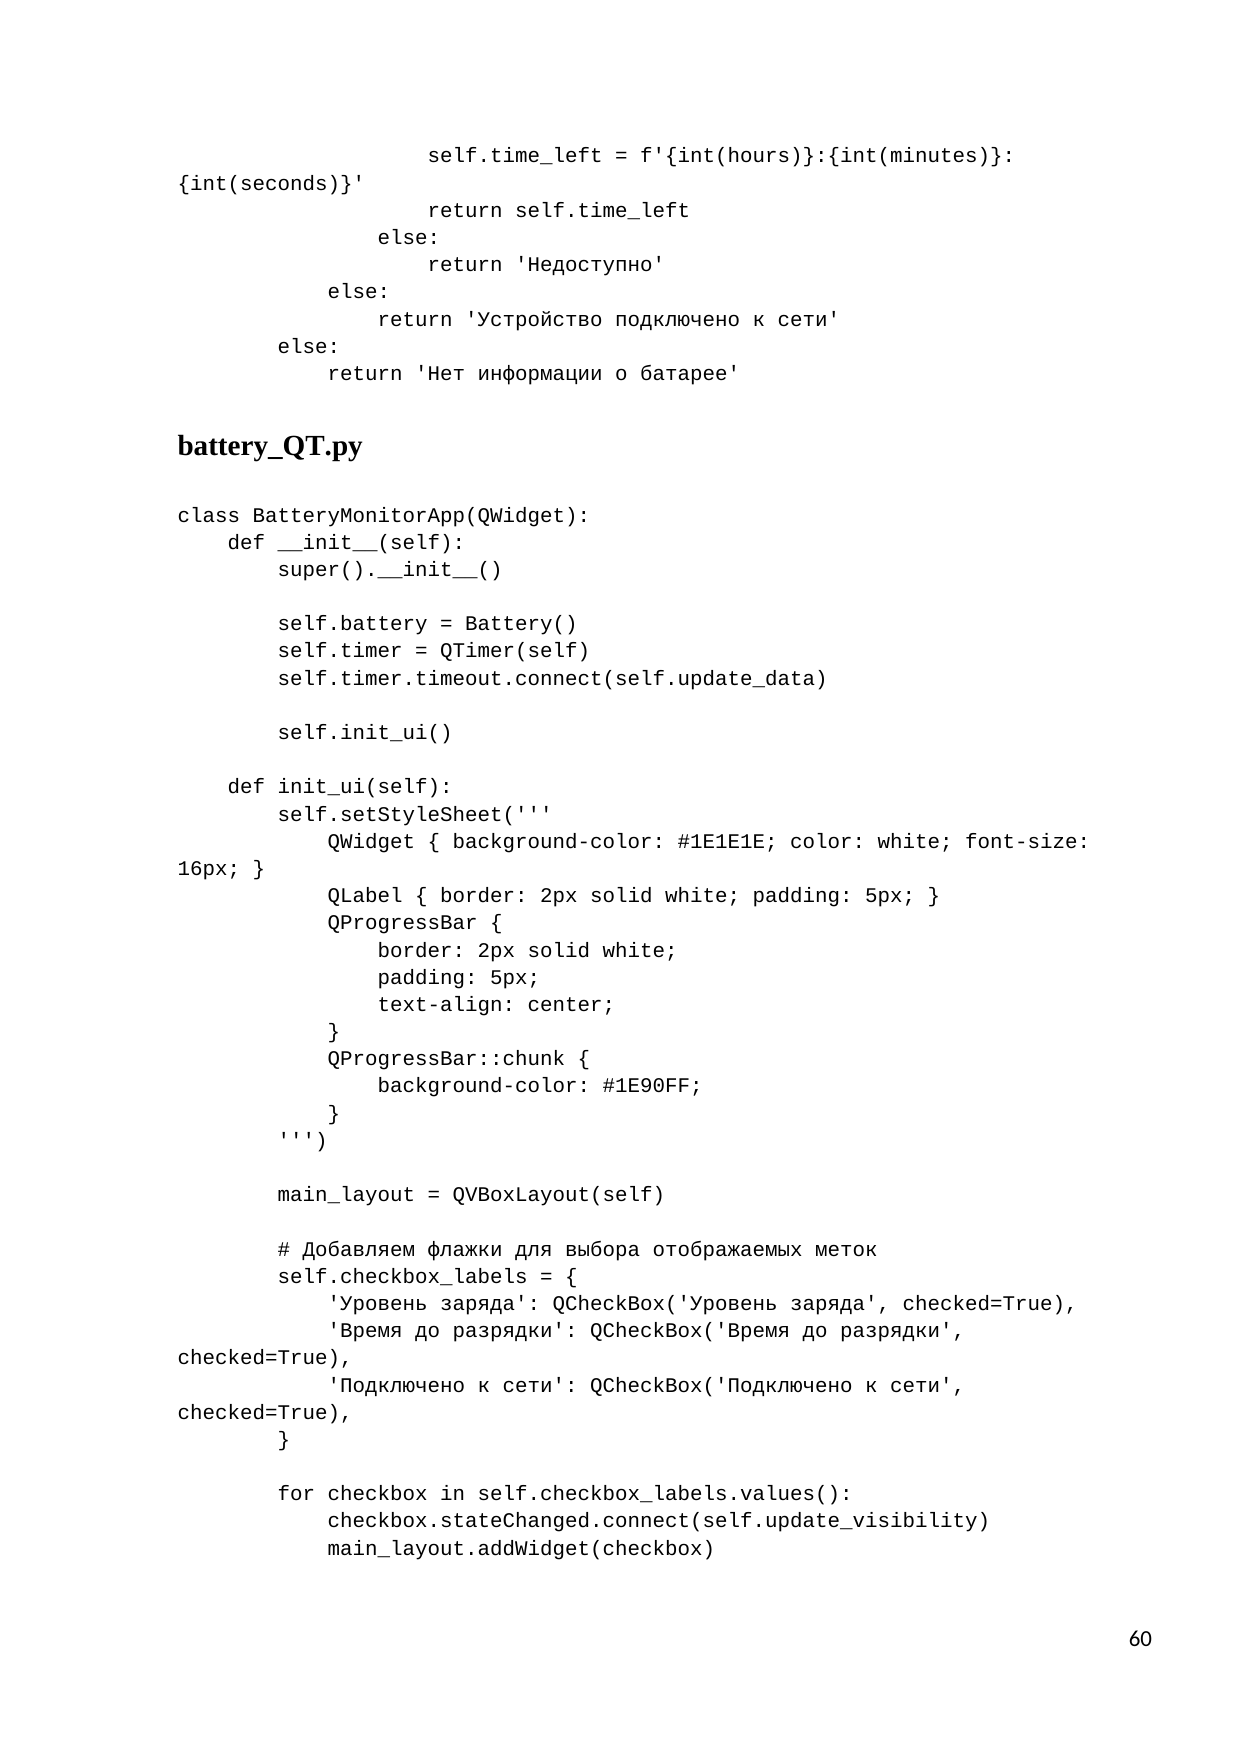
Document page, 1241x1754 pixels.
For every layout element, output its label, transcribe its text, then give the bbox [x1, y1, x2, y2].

text self.timer.timeout.connect(self.update_data) [177, 668, 1152, 691]
text self.battery = Battery() [177, 613, 1152, 637]
text } [177, 1429, 1152, 1453]
text } [177, 1021, 1152, 1045]
text main_layout = QVBoxLayout(self) [177, 1184, 1152, 1208]
text return 'Нет информации о батарее' [177, 363, 1152, 387]
text 'Уровень заряда': QCheckBox('Уровень заряда', checked=True), [177, 1293, 1152, 1317]
text else: [177, 227, 1152, 251]
text QProgressBar { [177, 912, 1152, 936]
text 'Подключено к сети': QCheckBox('Подключено к сети', checked=True), [177, 1374, 1152, 1425]
text padding: 5px; [177, 967, 1152, 990]
text self.setStyleSheet(''' [177, 804, 1152, 827]
text QProgressBar::chunk { [177, 1048, 1152, 1072]
text battery_QT.py [177, 428, 1152, 462]
text self.timer = QTimer(self) [177, 641, 1152, 664]
text ''') [177, 1130, 1152, 1153]
text self.time_left = f'{int(hours)}:{int(minutes)}:{int(seconds)}' [177, 146, 1152, 196]
text main_layout.addWidget(checkbox) [177, 1538, 1152, 1561]
text else: [177, 281, 1152, 305]
text QLabel { border: 2px solid white; padding: 5px; } [177, 885, 1152, 909]
text QWidget { background-color: #1E1E1E; color: white; font-size: 16px; } [177, 831, 1152, 882]
text checkbox.stateChanged.connect(self.update_visibility) [177, 1511, 1152, 1534]
text for checkbox in self.checkbox_labels.values(): [177, 1483, 1152, 1507]
text # Добавляем флажки для выбора отображаемых меток [177, 1239, 1152, 1262]
text self.checkbox_labels = { [177, 1266, 1152, 1289]
text self.init_ui() [177, 722, 1152, 746]
text background-color: #1E90FF; [177, 1076, 1152, 1099]
text border: 2px solid white; [177, 939, 1152, 963]
text def init_ui(self): [177, 776, 1152, 800]
text } [177, 1103, 1152, 1126]
text else: [177, 336, 1152, 359]
text return 'Недоступно' [177, 254, 1152, 278]
text 'Время до разрядки': QCheckBox('Время до разрядки', checked=True), [177, 1320, 1152, 1371]
text return 'Устройство подключено к сети' [177, 309, 1152, 332]
text super().__init__() [177, 559, 1152, 583]
text text-align: center; [177, 994, 1152, 1018]
text def __init__(self): [177, 532, 1152, 555]
text return self.time_left [177, 200, 1152, 223]
text class BatteryMonitorApp(QWidget): [177, 504, 1152, 528]
